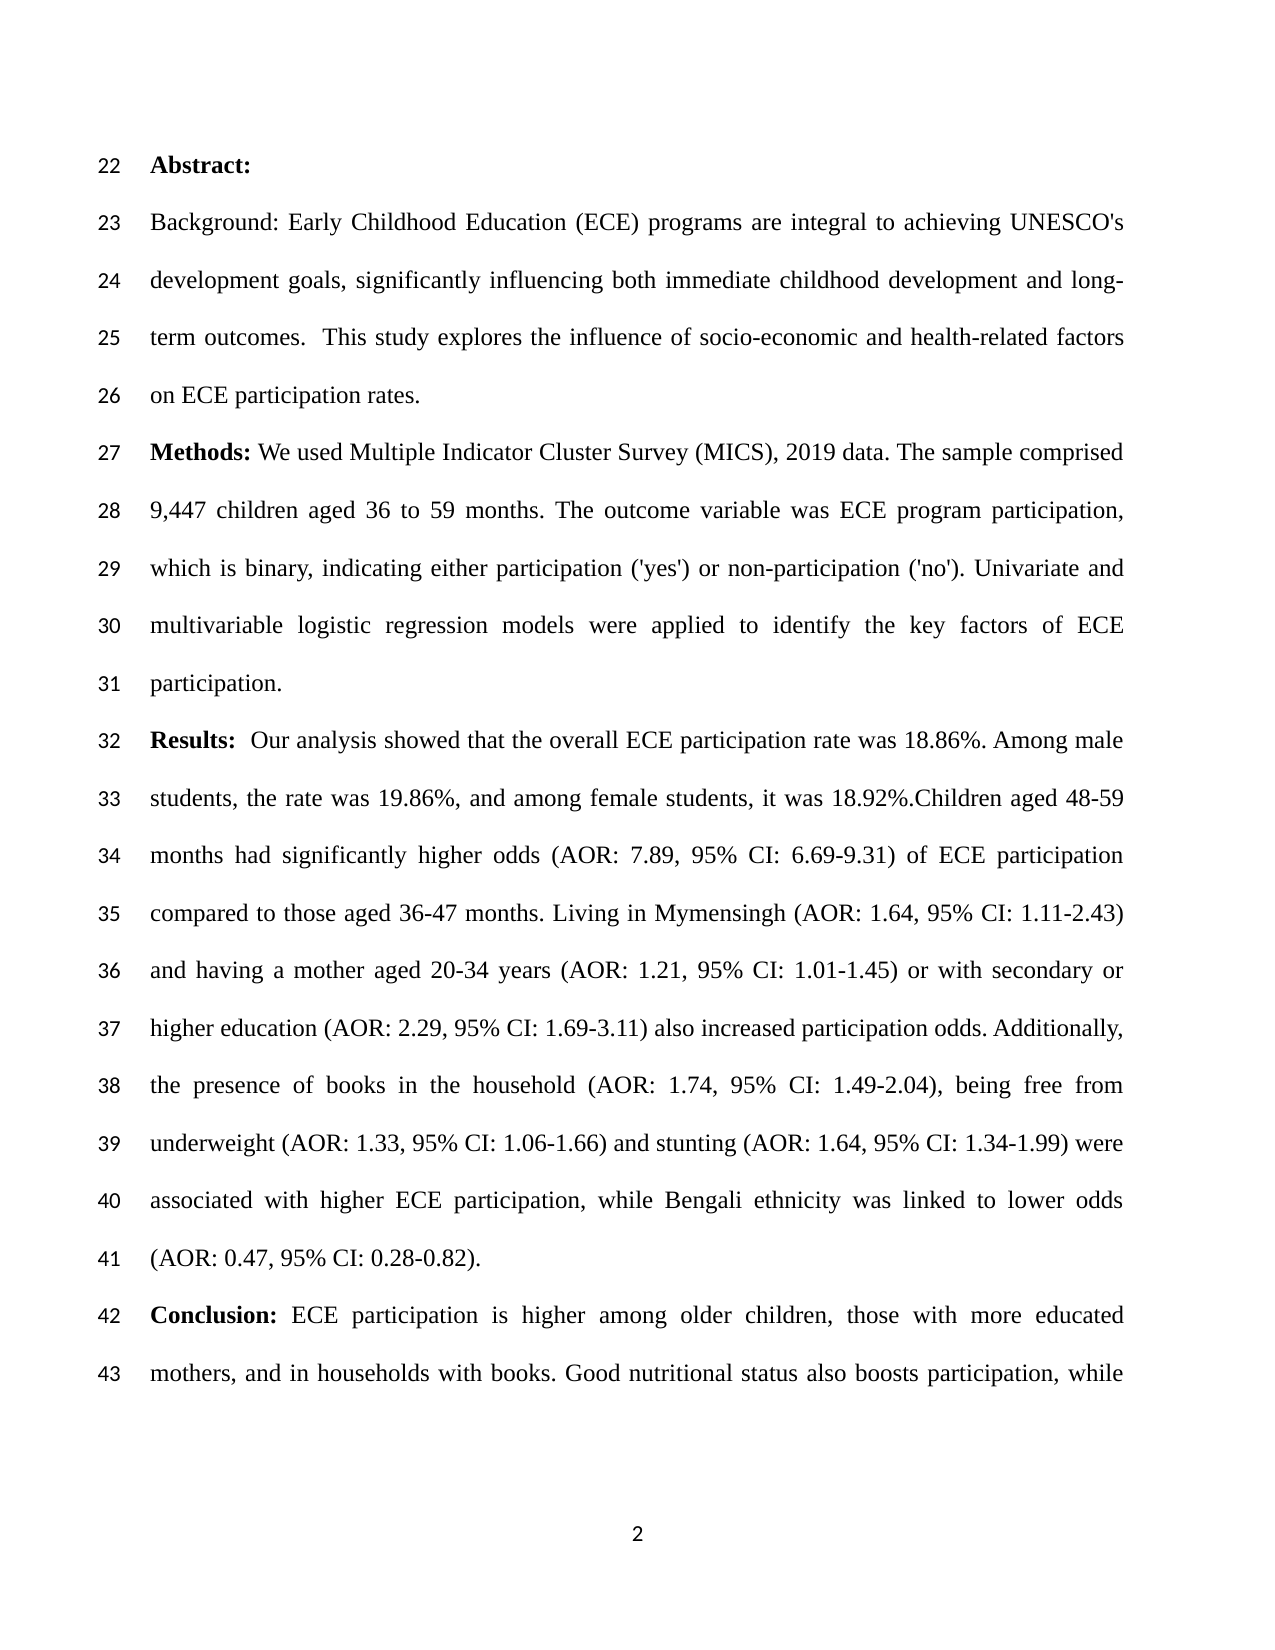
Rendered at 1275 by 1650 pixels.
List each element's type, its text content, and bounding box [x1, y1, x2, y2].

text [150, 1300, 1125, 1387]
text Abstract: [150, 150, 1125, 179]
text Results: Our analysis showed that the overall ECE participation rate was 18.86%. Among male students, the rate was 19.86%, and among female students, it was 18.92%.Children aged 48-59 months had significantly higher odds (AOR: 7.89, 95% CI: 6.69-9.31) of ECE participation compared to those aged 36-47 months. Living in Mymensingh (AOR: 1.64, 95% CI: 1.11-2.43) and having a mother aged 20-34 years (AOR: 1.21, 95% CI: 1.01-1.45) or with secondary or higher education (AOR: 2.29, 95% CI: 1.69-3.11) also increased participation odds. Additionally, the presence of books in the household (AOR: 1.74, 95% CI: 1.49-2.04), being free from underweight (AOR: 1.33, 95% CI: 1.06-1.66) and stunting (AOR: 1.64, 95% CI: 1.34-1.99) were associated with higher ECE participation, while Bengali ethnicity was linked to lower odds (AOR: 0.47, 95% CI: 0.28-0.82). [150, 725, 1125, 1272]
text Background: Early Childhood Education (ECE) programs are integral to achieving UNESCO's development goals, significantly influencing both immediate childhood development and long-term outcomes. This study explores the influence of socio-economic and health-related factors on ECE participation rates. [150, 207, 1125, 409]
text Methods: We used Multiple Indicator Cluster Survey (MICS), 2019 data. The sample comprised 9,447 children aged 36 to 59 months. The outcome variable was ECE program participation, which is binary, indicating either participation ('yes') or non-participation ('no'). Univariate and multivariable logistic regression models were applied to identify the key factors of ECE participation. [150, 437, 1125, 697]
